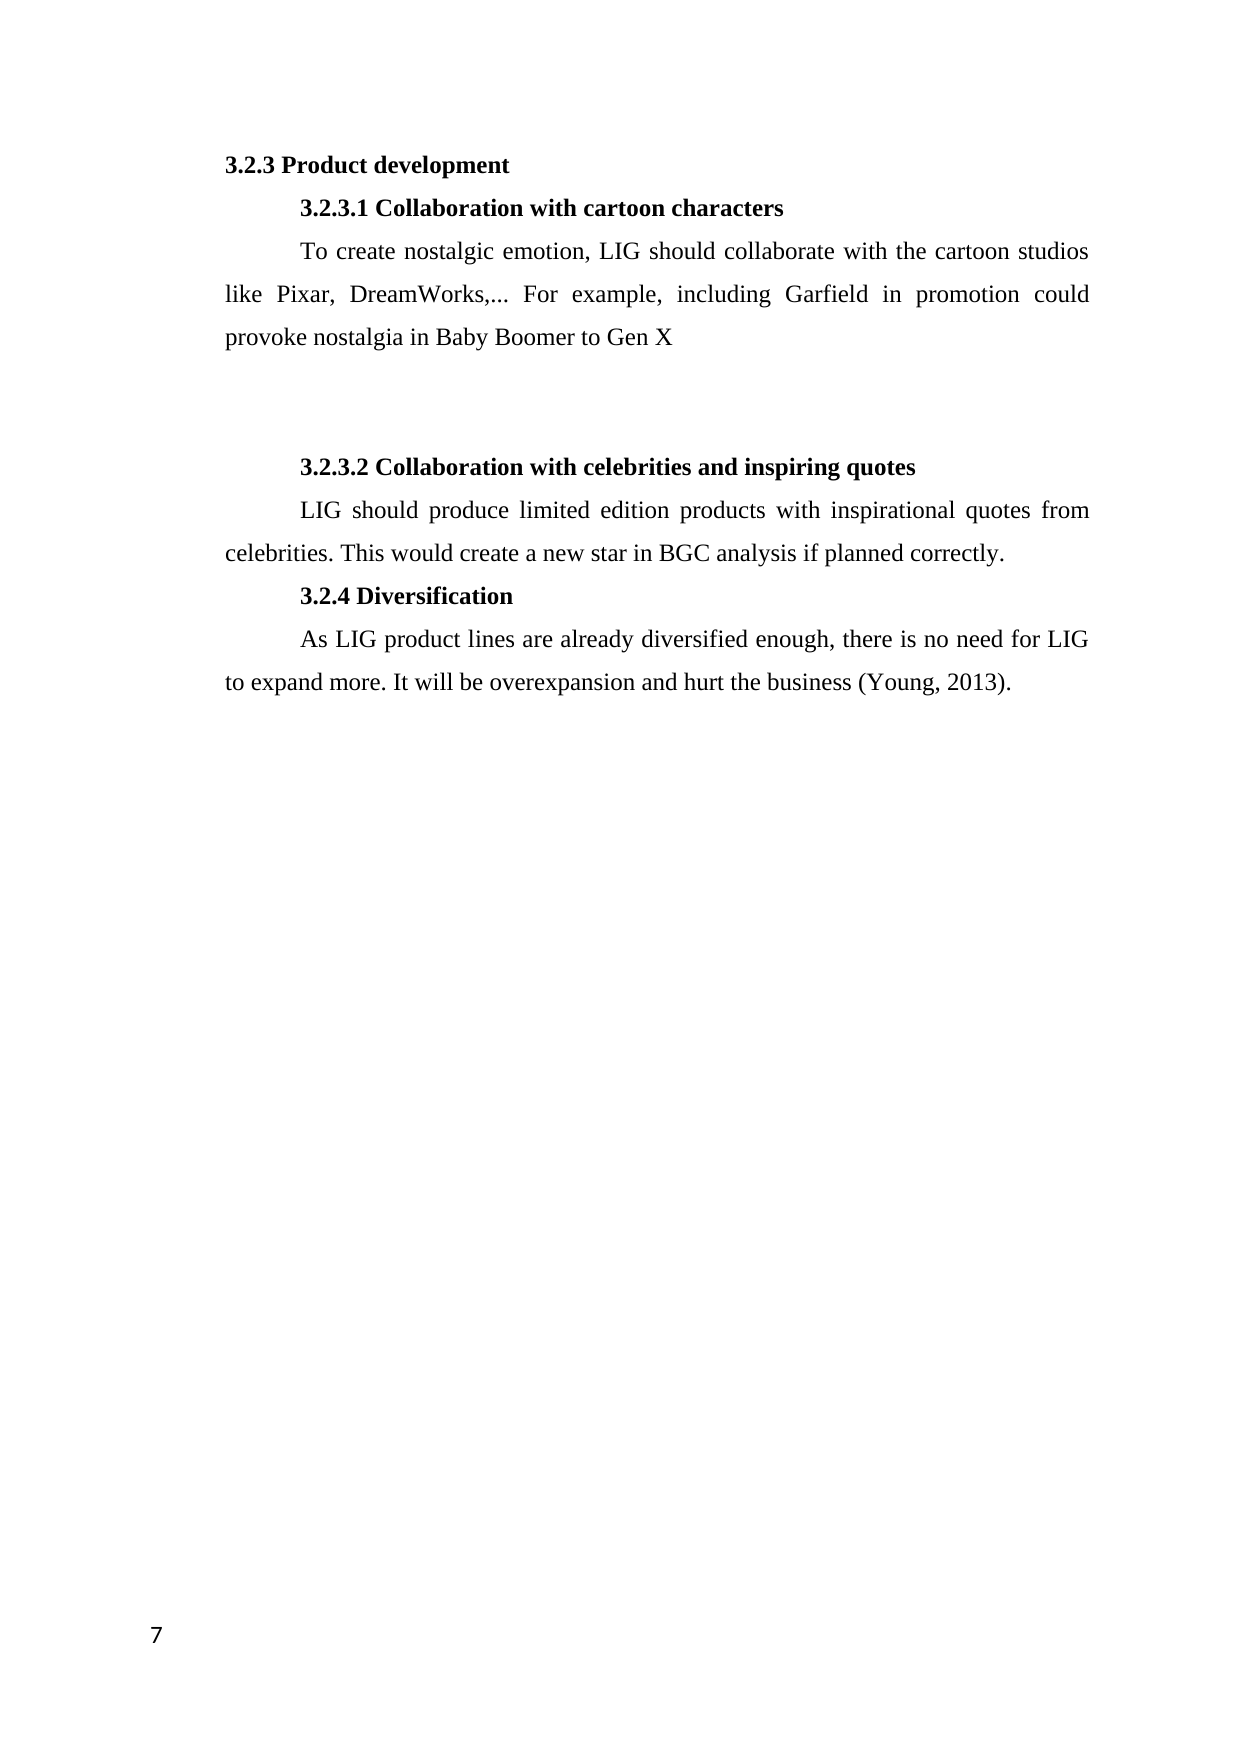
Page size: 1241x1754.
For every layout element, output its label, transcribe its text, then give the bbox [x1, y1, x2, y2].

text 3.2.3.1 Collaboration with cartoon characters [225, 193, 1090, 222]
text 3.2.3 Product development [225, 150, 1090, 179]
text 3.2.4 Diversification [150, 581, 1090, 610]
text 3.2.3.2 Collaboration with celebrities and inspiring quotes [225, 452, 1090, 481]
text As LIG product lines are already diversified enough, there is no need for LIG to expand more. It will be overexpansion and hurt the business (Young, 2013). [225, 624, 1090, 696]
text LIG should produce limited edition products with inspirational quotes from celebrities. This would create a new star in BGC analysis if planned correctly. [225, 495, 1090, 567]
text To create nostalgic emotion, LIG should collaborate with the cartoon studios like Pixar, DreamWorks,... For example, including Garfield in promotion could provoke nostalgia in Baby Boomer to Gen X [225, 236, 1090, 351]
